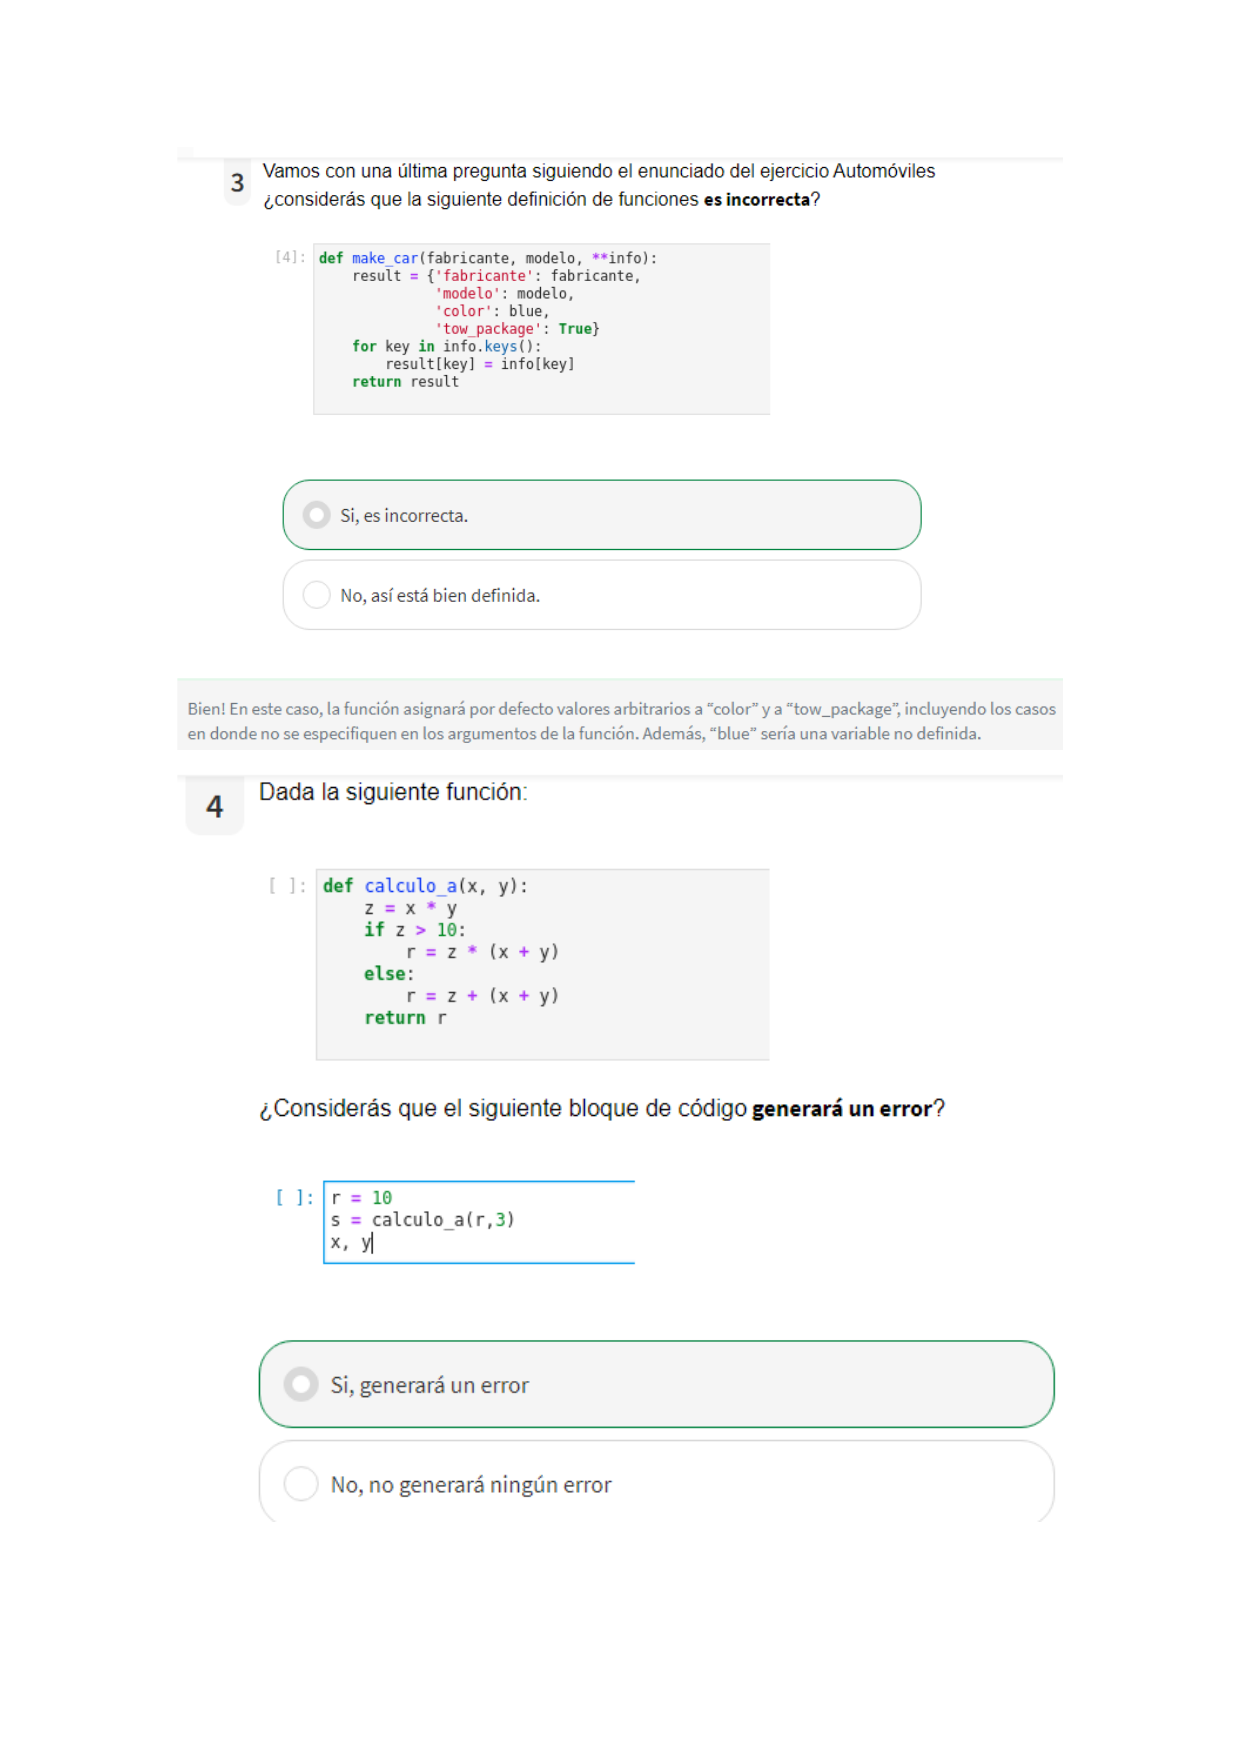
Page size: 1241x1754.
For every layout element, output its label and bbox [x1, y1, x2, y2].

picture [177, 768, 1063, 1522]
picture [177, 147, 1063, 750]
